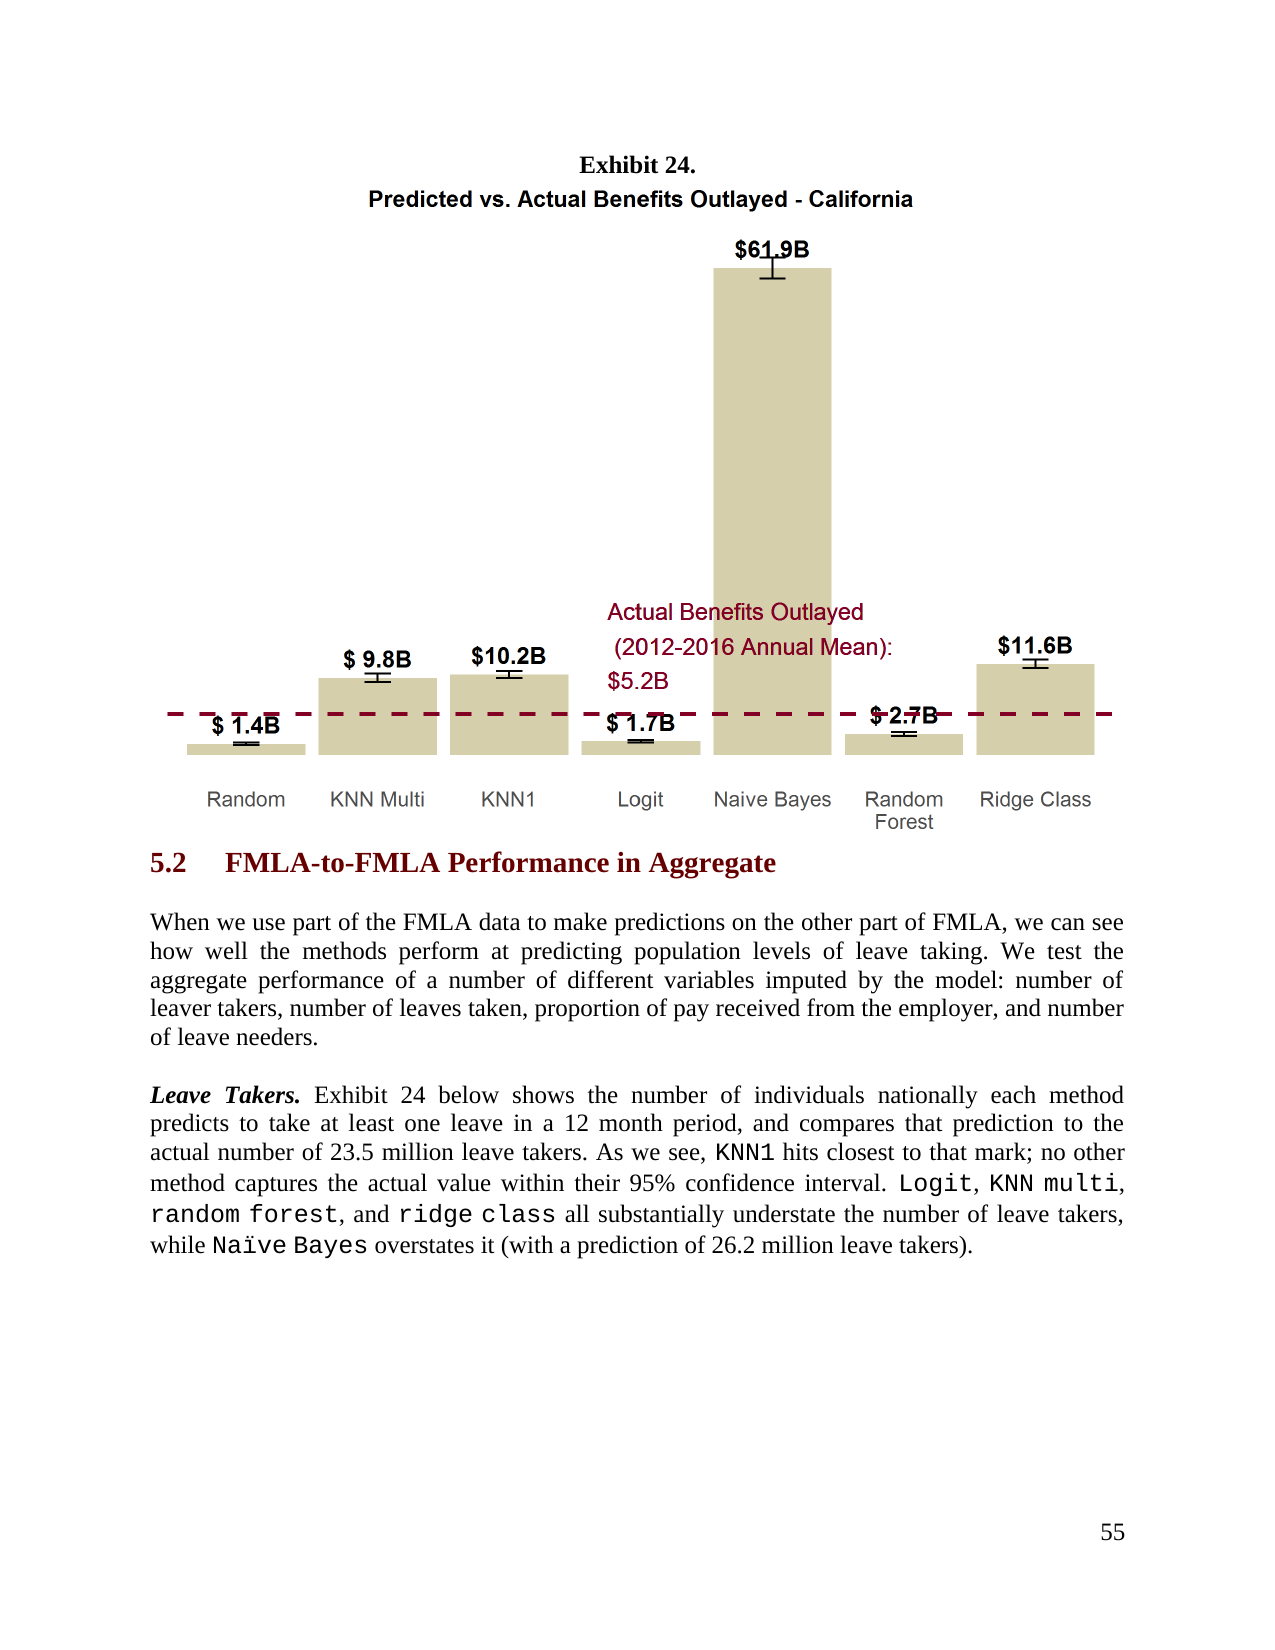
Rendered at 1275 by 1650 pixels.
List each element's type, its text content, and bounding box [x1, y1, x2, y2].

text When we use part of the FMLA data to make predictions on the other part of FMLA, we can see how well the methods perform at predicting population levels of leave taking. We test the aggregate performance of a number of different variables imputed by the model: number of leaver takers, number of leaves taken, proportion of pay received from the employer, and number of leave needers. [150, 907, 1125, 1051]
picture [150, 178, 1125, 845]
text Exhibit 24. [150, 150, 1125, 178]
text Leave Takers. Exhibit 24 below shows the number of individuals nationally each method predicts to take at least one leave in a 12 month period, and compares that prediction to the actual number of 23.5 million leave takers. As we see, KNN1 hits closest to that mark; no other method captures the actual value within their 95% confidence interval. Logit, KNN multi, random forest, and ridge class all substantially understate the number of leave takers, while Naïve Bayes overstates it (with a prediction of 26.2 million leave takers). [150, 1080, 1125, 1261]
subtitle 5.2 FMLA-to-FMLA Performance in Aggregate [150, 845, 1125, 878]
